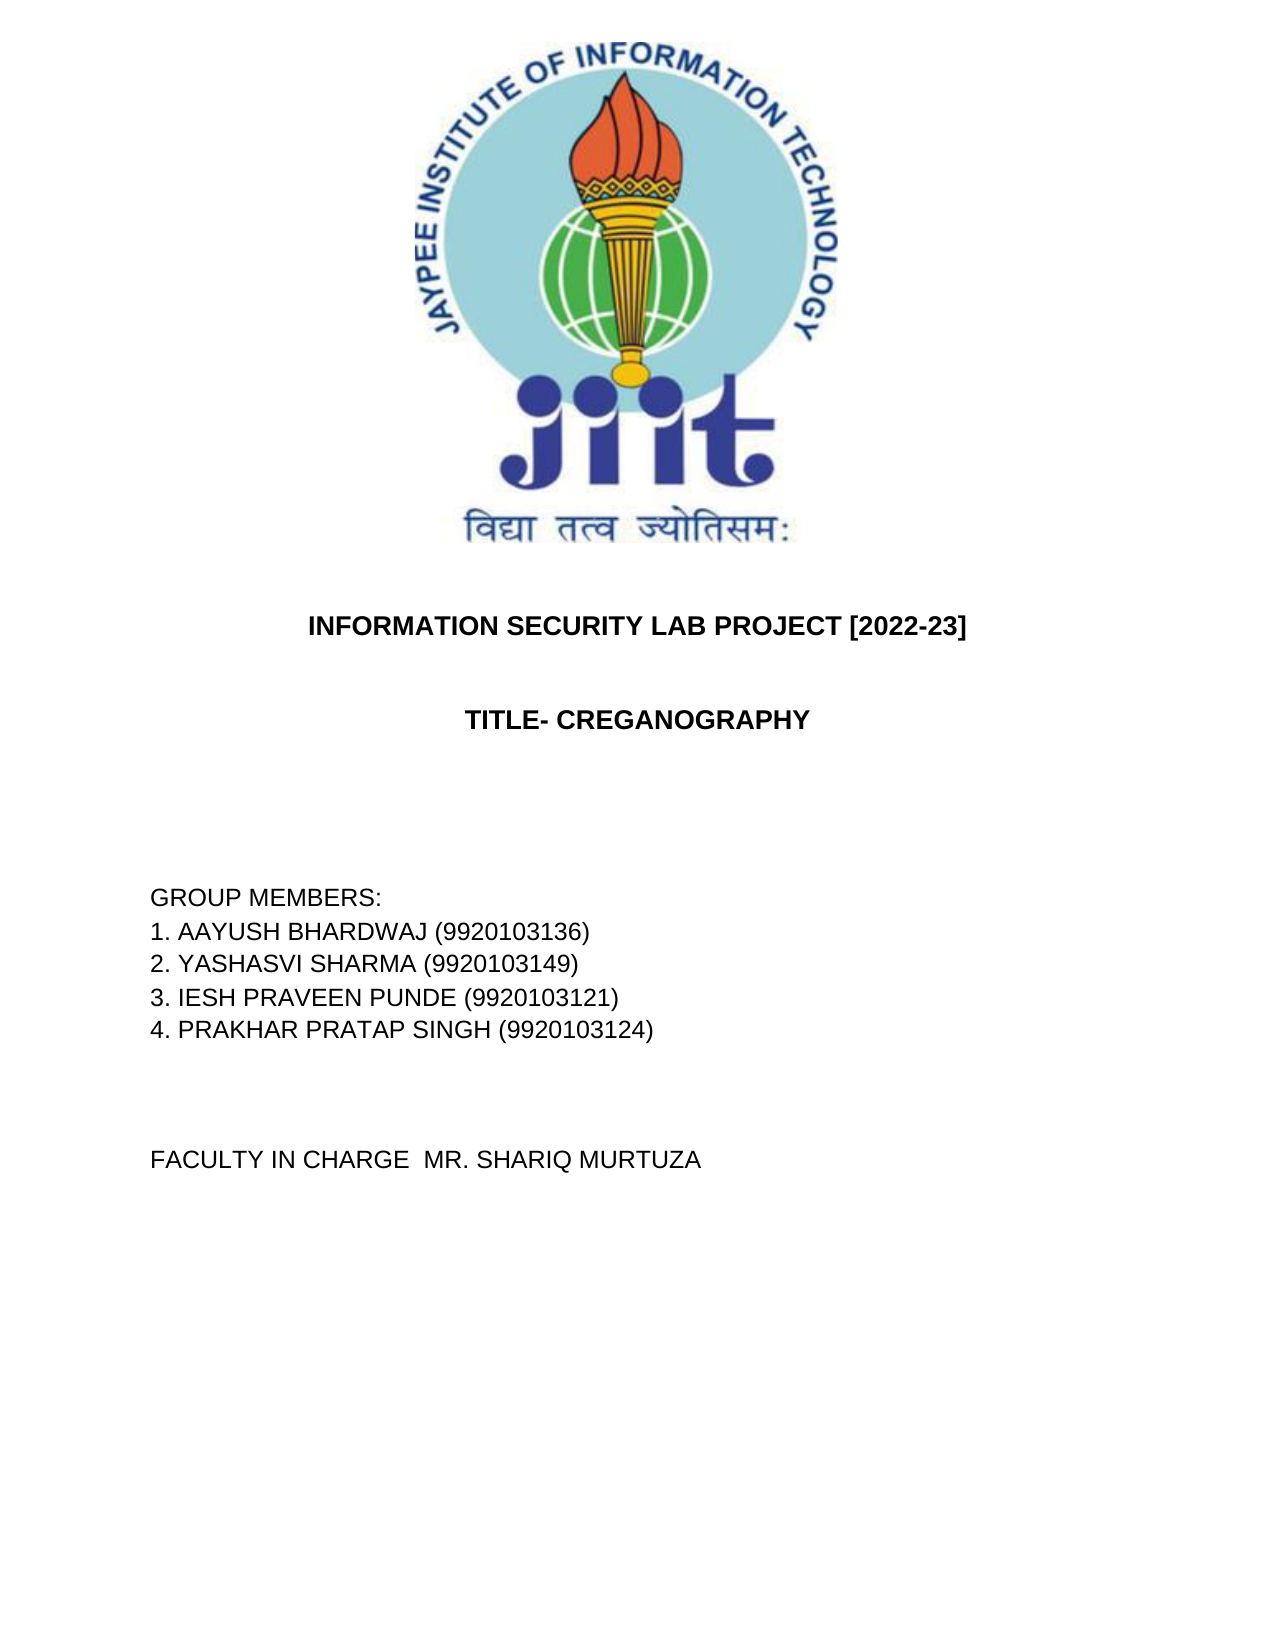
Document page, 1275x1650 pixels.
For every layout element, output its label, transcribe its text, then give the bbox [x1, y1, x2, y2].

text TITLE- CREGANOGRAPHY [150, 704, 1125, 735]
text 4. PRAKHAR PRATAP SINGH (9920103124) [150, 1016, 1125, 1044]
text 3. IESH PRAVEEN PUNDE (9920103121) [150, 982, 1125, 1011]
text GROUP MEMBERS: [150, 883, 1125, 912]
text INFORMATION SECURITY LAB PROJECT [2022-23] [150, 610, 1125, 641]
text 2. YASHASVI SHARMA (9920103149) [150, 949, 1125, 978]
picture [414, 42, 838, 543]
text FACULTY IN CHARGE MR. SHARIQ MURTUZA [150, 1145, 1125, 1173]
text 1. AAYUSH BHARDWAJ (9920103136) [150, 916, 1125, 945]
